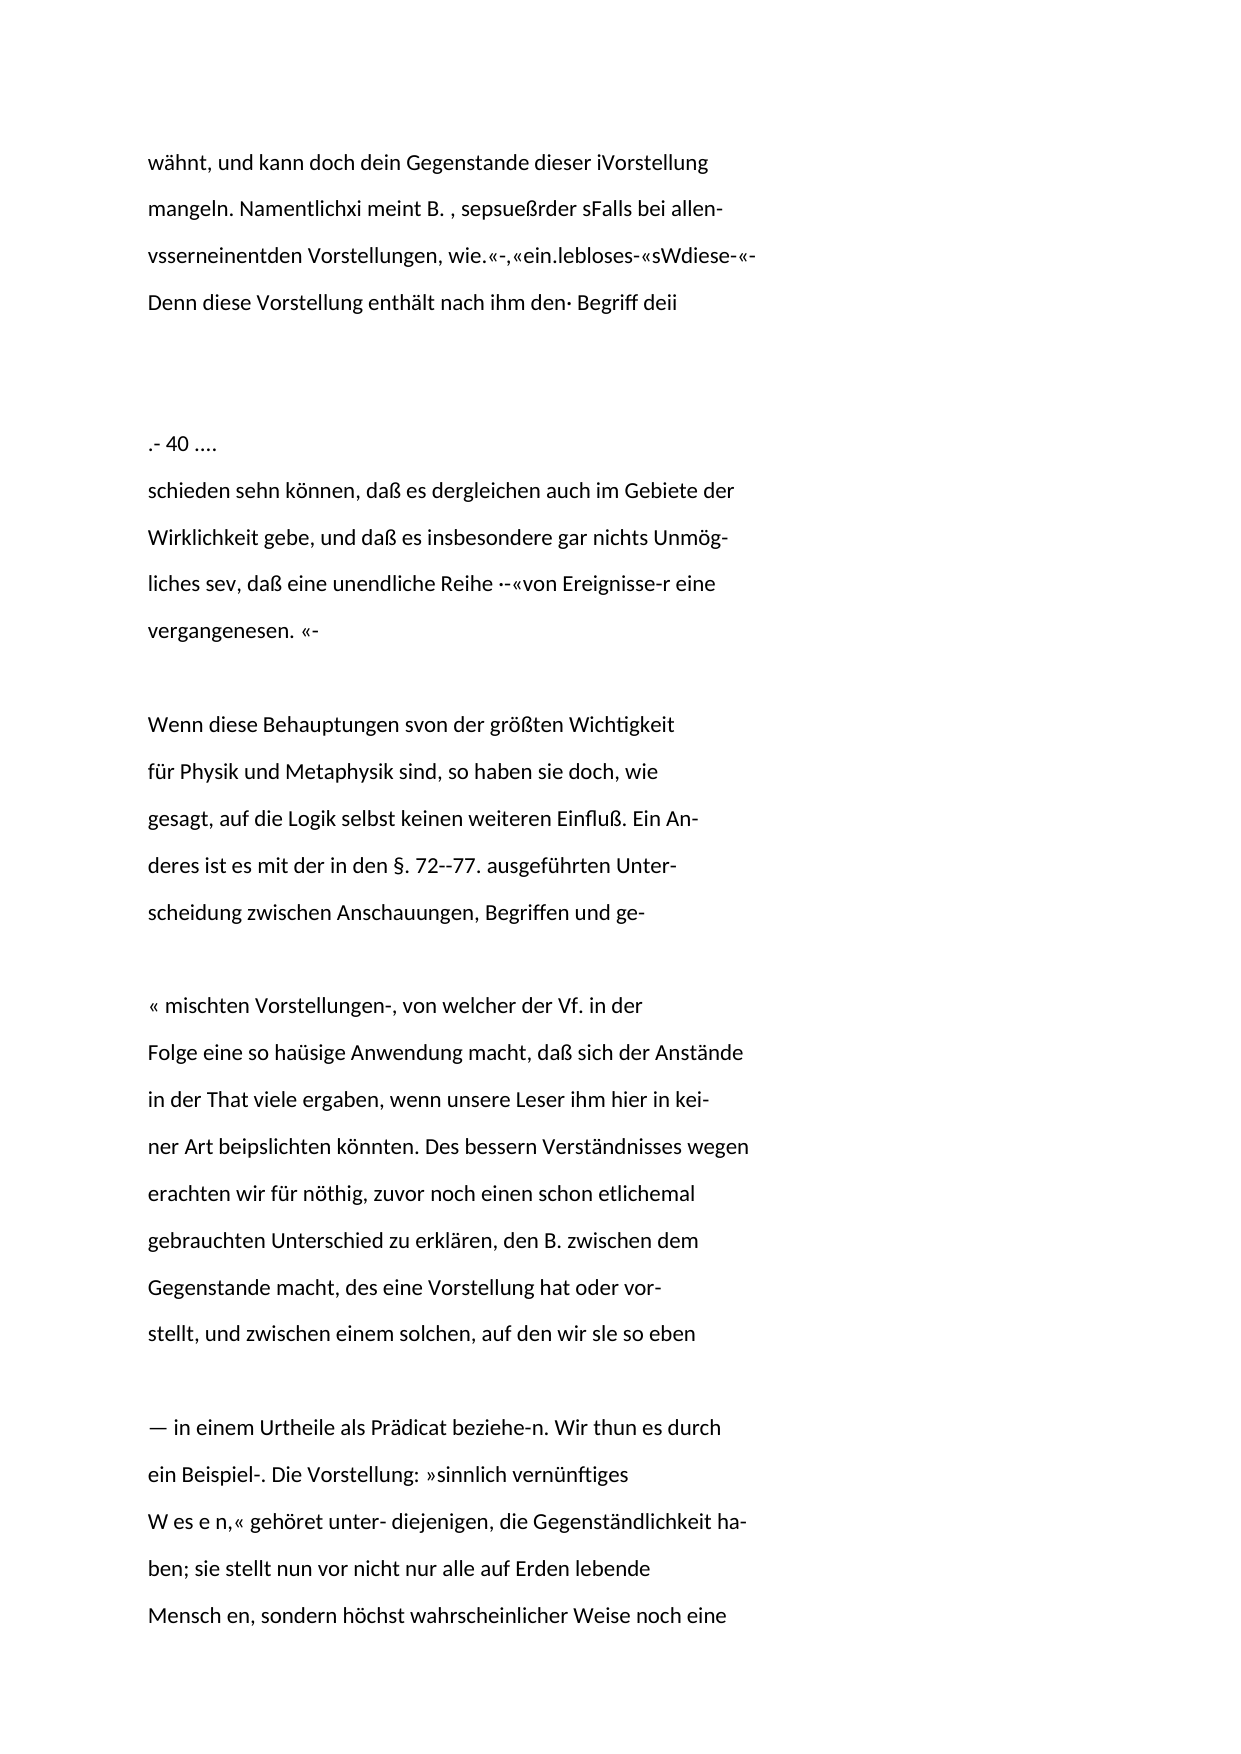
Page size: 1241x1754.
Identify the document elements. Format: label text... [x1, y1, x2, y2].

text vergangenesen. «- [148, 616, 1093, 644]
text Mensch en, sondern höchst wahrscheinlicher Weise noch eine [148, 1601, 1093, 1629]
text Wirklichkeit gebe, und daß es insbesondere gar nichts Unmög- [148, 523, 1093, 551]
text W es e n,« gehöret unter- diejenigen, die Gegenständlichkeit ha- [148, 1507, 1093, 1535]
text ein Beispiel-. Die Vorstellung: »sinnlich vernünftiges [148, 1460, 1093, 1488]
text in der That viele ergaben, wenn unsere Leser ihm hier in kei- [148, 1085, 1093, 1113]
text — in einem Urtheile als Prädicat beziehe-n. Wir thun es durch [148, 1413, 1093, 1441]
text gebrauchten Unterschied zu erklären, den B. zwischen dem [148, 1226, 1093, 1254]
text ner Art beipslichten könnten. Des bessern Verständnisses wegen [148, 1132, 1093, 1160]
text .- 40 .... [148, 429, 1093, 457]
text wähnt, und kann doch dein Gegenstande dieser iVorstellung [148, 148, 1093, 176]
text scheidung zwischen Anschauungen, Begriffen und ge- [148, 898, 1093, 926]
text ben; sie stellt nun vor nicht nur alle auf Erden lebende [148, 1554, 1093, 1582]
text vsserneinentden Vorstellungen, wie.«-,«ein.lebloses-«sWdiese-«- [148, 241, 1093, 269]
text Folge eine so haüsige Anwendung macht, daß sich der Anstände [148, 1038, 1093, 1066]
text erachten wir für nöthig, zuvor noch einen schon etlichemal [148, 1179, 1093, 1207]
text liches sev, daß eine unendliche Reihe ·-«von Ereignisse-r eine [148, 569, 1093, 597]
text Wenn diese Behauptungen svon der größten Wichtigkeit [148, 710, 1093, 738]
text deres ist es mit der in den §. 72--77. ausgeführten Unter- [148, 851, 1093, 879]
text stellt, und zwischen einem solchen, auf den wir sle so eben [148, 1319, 1093, 1347]
text schieden sehn können, daß es dergleichen auch im Gebiete der [148, 476, 1093, 504]
text « mischten Vorstellungen-, von welcher der Vf. in der [148, 991, 1093, 1019]
text Denn diese Vorstellung enthält nach ihm den· Begriff deii [148, 288, 1093, 316]
text Gegenstande macht, des eine Vorstellung hat oder vor- [148, 1273, 1093, 1301]
text mangeln. Namentlichxi meint B. , sepsueßrder sFalls bei allen- [148, 194, 1093, 222]
text gesagt, auf die Logik selbst keinen weiteren Einfluß. Ein An- [148, 804, 1093, 832]
text für Physik und Metaphysik sind, so haben sie doch, wie [148, 757, 1093, 785]
